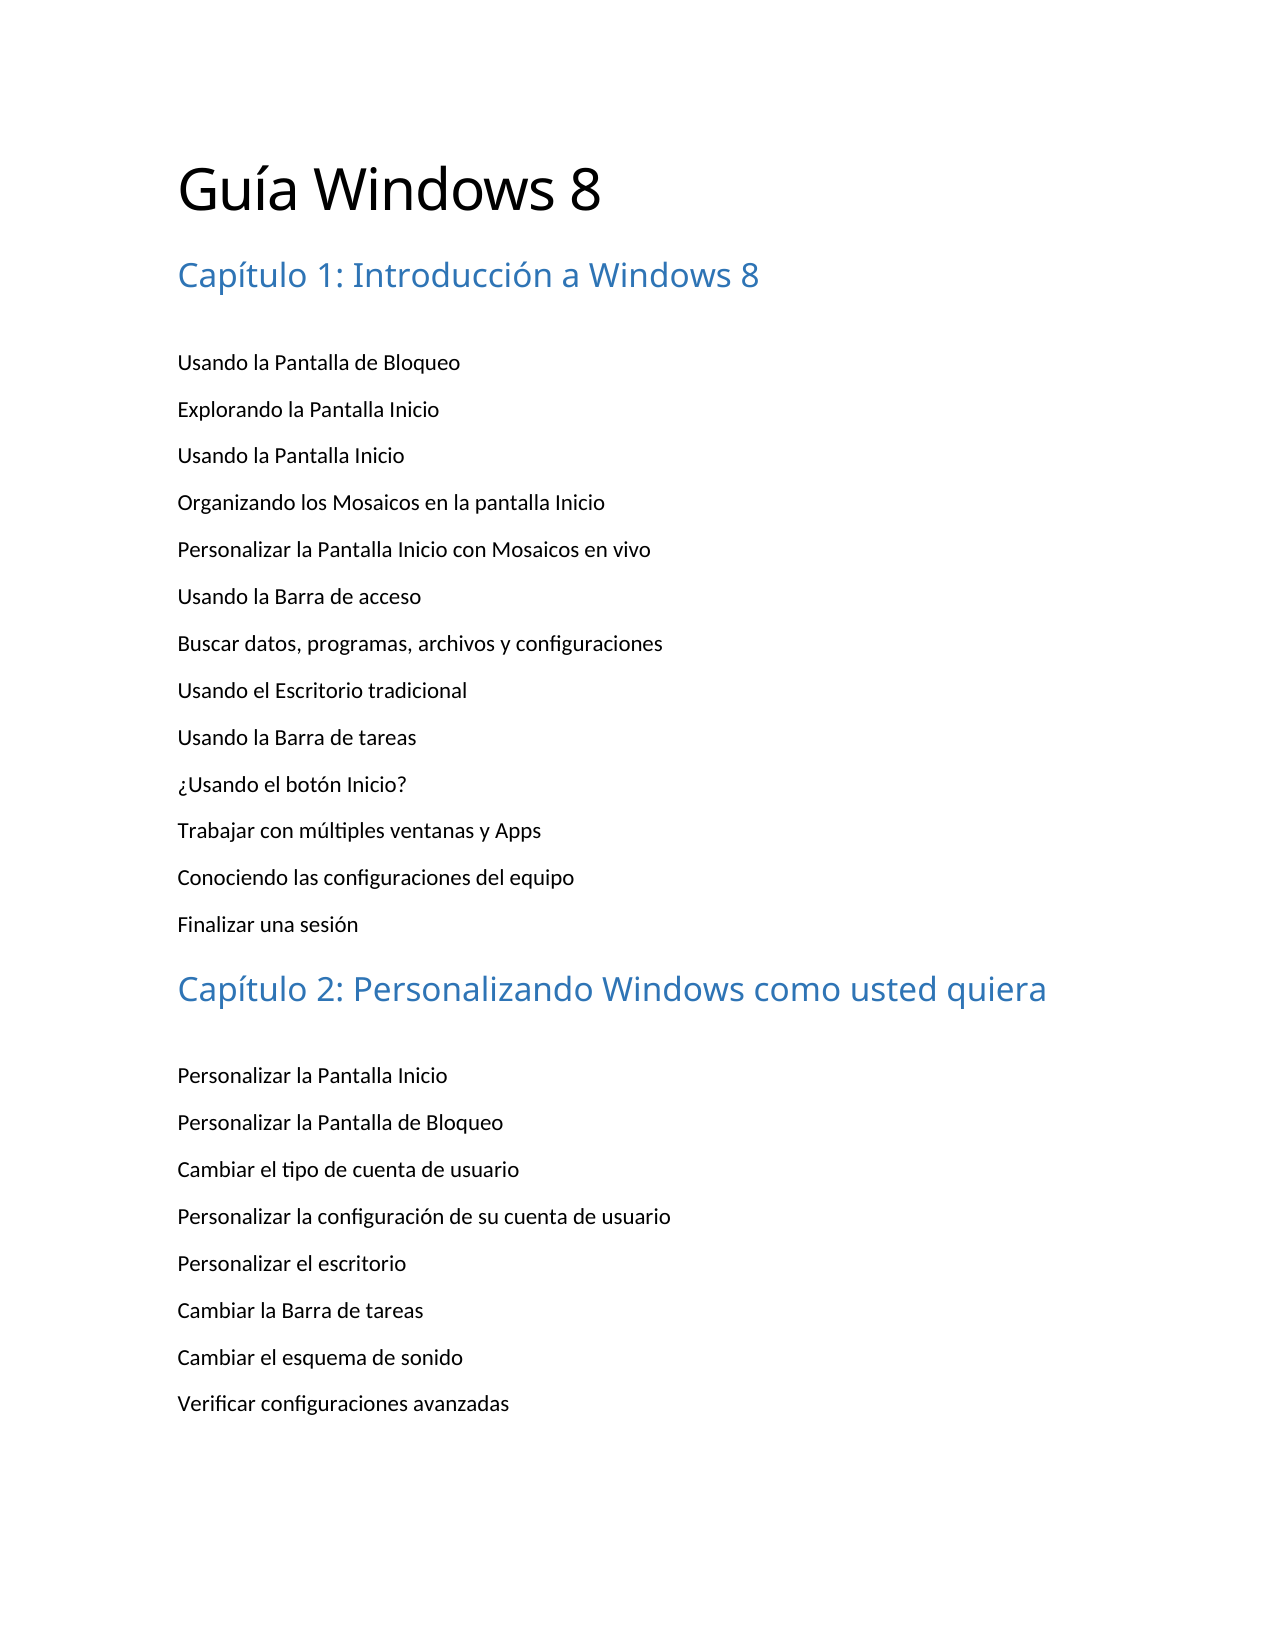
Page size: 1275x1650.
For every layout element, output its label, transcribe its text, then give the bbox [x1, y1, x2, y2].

text Finalizar una sesión [177, 910, 1098, 938]
text Personalizar el escritorio [177, 1249, 1098, 1277]
text Usando la Pantalla Inicio [177, 442, 1098, 470]
text Usando la Barra de tareas [177, 723, 1098, 751]
subtitle Capítulo 1: Introducción a Windows 8 [177, 252, 1098, 297]
text ¿Usando el botón Inicio? [177, 770, 1098, 798]
text Explorando la Pantalla Inicio [177, 395, 1098, 423]
text Cambiar el tipo de cuenta de usuario [177, 1155, 1098, 1183]
text Usando la Barra de acceso [177, 582, 1098, 610]
text Cambiar el esquema de sonido [177, 1343, 1098, 1371]
text Verificar configuraciones avanzadas [177, 1389, 1098, 1418]
text Personalizar la configuración de su cuenta de usuario [177, 1202, 1098, 1230]
text Usando la Pantalla de Bloqueo [177, 348, 1098, 376]
text Personalizar la Pantalla de Bloqueo [177, 1108, 1098, 1136]
text Conociendo las configuraciones del equipo [177, 863, 1098, 892]
text Trabajar con múltiples ventanas y Apps [177, 817, 1098, 845]
text Personalizar la Pantalla Inicio [177, 1061, 1098, 1089]
subtitle Capítulo 2: Personalizando Windows como usted quiera [177, 966, 1098, 1011]
text Cambiar la Barra de tareas [177, 1296, 1098, 1324]
title Guía Windows 8 [177, 148, 1098, 227]
text Organizando los Mosaicos en la pantalla Inicio [177, 488, 1098, 517]
text Buscar datos, programas, archivos y configuraciones [177, 629, 1098, 657]
text Personalizar la Pantalla Inicio con Mosaicos en vivo [177, 535, 1098, 563]
text Usando el Escritorio tradicional [177, 676, 1098, 704]
